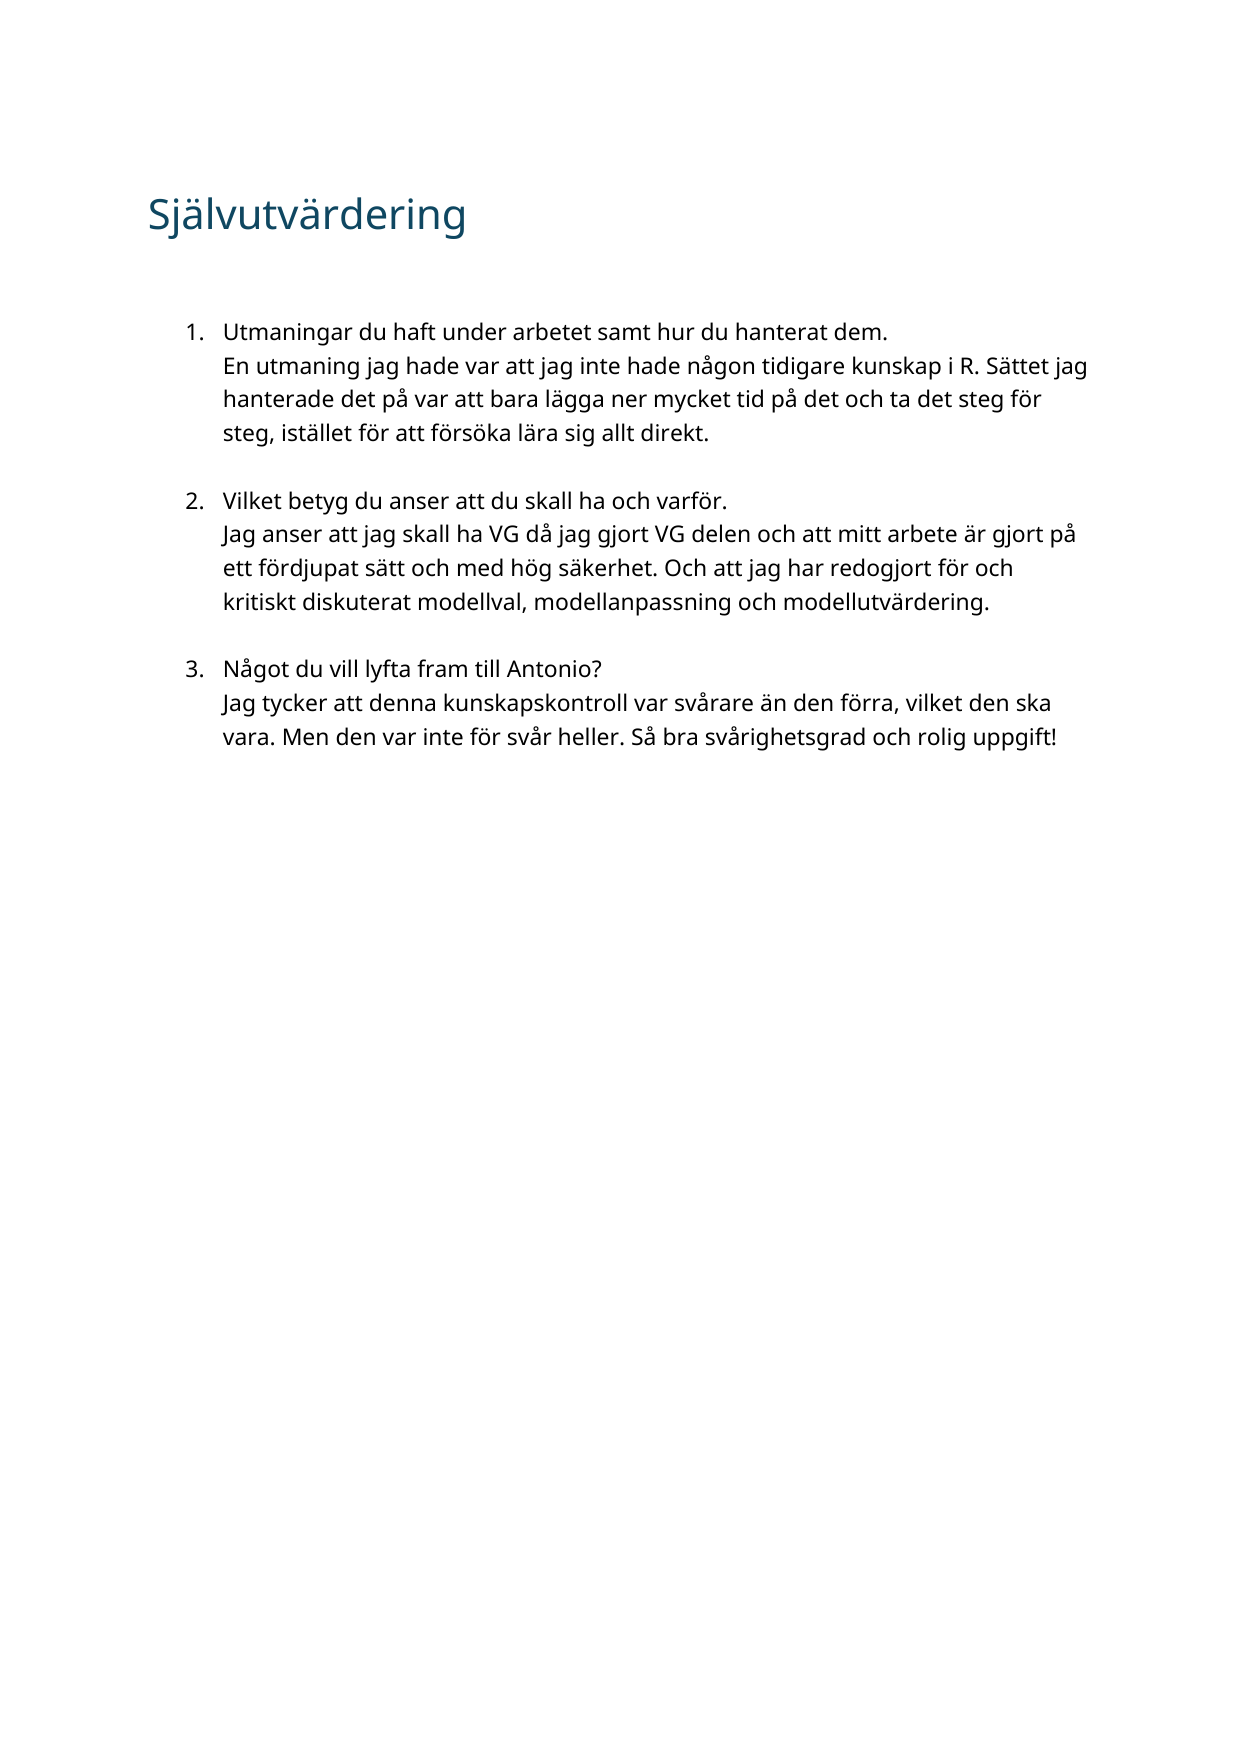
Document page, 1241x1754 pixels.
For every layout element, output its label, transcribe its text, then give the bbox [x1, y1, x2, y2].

list Utmaningar du haft under arbetet samt hur du hanterat dem. [185, 316, 1093, 347]
list Jag tycker att denna kunskapskontroll var svårare än den förra, vilket den ska vara. Men den var inte för svår heller. Så bra svårighetsgrad och rolig uppgift! [223, 687, 1093, 752]
list Jag anser att jag skall ha VG då jag gjort VG delen och att mitt arbete är gjort på ett fördjupat sätt och med hög säkerhet. Och att jag har redogjort för och kritiskt diskuterat modellval, modellanpassning och modellutvärdering. [223, 518, 1093, 651]
subtitle Självutvärdering [148, 185, 1093, 303]
list Något du vill lyfta fram till Antonio? [185, 653, 1093, 685]
list En utmaning jag hade var att jag inte hade någon tidigare kunskap i R. Sättet jag hanterade det på var att bara lägga ner mycket tid på det och ta det steg för steg, istället för att försöka lära sig allt direkt. [223, 350, 1093, 482]
list Vilket betyg du anser att du skall ha och varför. [185, 485, 1093, 516]
